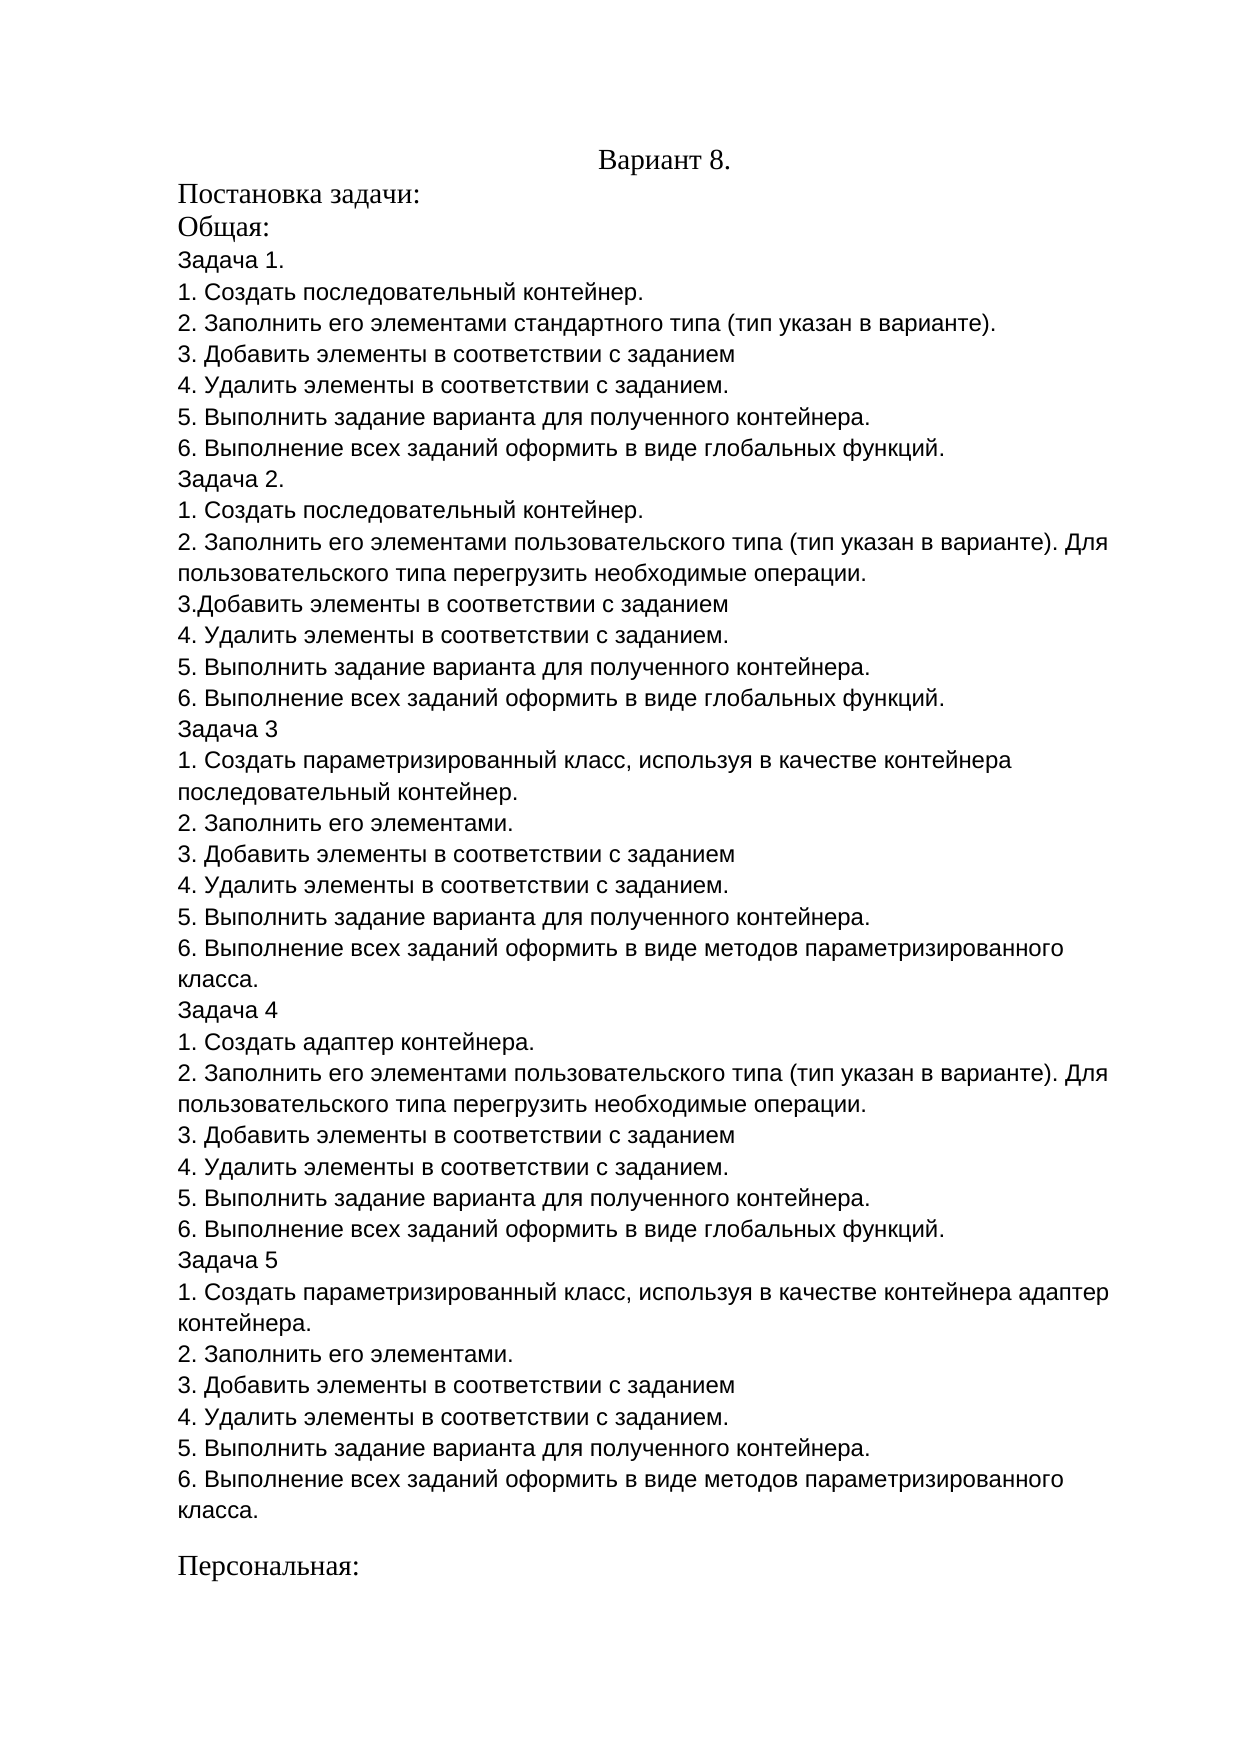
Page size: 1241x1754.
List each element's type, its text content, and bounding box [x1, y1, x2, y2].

text 5. Выполнить задание варианта для полученного контейнера. [177, 399, 1152, 430]
text 3.Добавить элементы в соответствии с заданием [177, 587, 1152, 618]
text 1. Создать параметризированный класс, используя в качестве контейнера адаптер контейнера. [177, 1274, 1152, 1337]
text Персональная: [177, 1548, 1152, 1582]
text 1. Создать последовательный контейнер. [177, 274, 1152, 305]
text Задача 4 [177, 993, 1152, 1024]
text Задача 3 [177, 712, 1152, 743]
text 6. Выполнение всех заданий оформить в виде методов параметризированного класса. [177, 1462, 1152, 1524]
text 1. Создать адаптер контейнера. [177, 1024, 1152, 1055]
text 3. Добавить элементы в соответствии с заданием [177, 337, 1152, 368]
text 4. Удалить элементы в соответствии с заданием. [177, 1149, 1152, 1180]
text 2. Заполнить его элементами пользовательского типа (тип указан в варианте). Для пользовательского типа перегрузить необходимые операции. [177, 1055, 1152, 1118]
text Задача 5 [177, 1243, 1152, 1274]
text 5. Выполнить задание варианта для полученного контейнера. [177, 1180, 1152, 1212]
text Задача 2. [177, 462, 1152, 493]
text 6. Выполнение всех заданий оформить в виде глобальных функций. [177, 1212, 1152, 1243]
text 3. Добавить элементы в соответствии с заданием [177, 837, 1152, 868]
text 2. Заполнить его элементами стандартного типа (тип указан в варианте). [177, 305, 1152, 337]
text 6. Выполнение всех заданий оформить в виде глобальных функций. [177, 680, 1152, 712]
text 6. Выполнение всех заданий оформить в виде методов параметризированного класса. [177, 930, 1152, 993]
text 4. Удалить элементы в соответствии с заданием. [177, 868, 1152, 899]
text Вариант 8. [177, 142, 1152, 176]
text 5. Выполнить задание варианта для полученного контейнера. [177, 649, 1152, 680]
text Задача 1. [177, 243, 1152, 274]
text 2. Заполнить его элементами пользовательского типа (тип указан в варианте). Для пользовательского типа перегрузить необходимые операции. [177, 524, 1152, 587]
text 6. Выполнение всех заданий оформить в виде глобальных функций. [177, 430, 1152, 462]
text 5. Выполнить задание варианта для полученного контейнера. [177, 1430, 1152, 1462]
text 4. Удалить элементы в соответствии с заданием. [177, 1399, 1152, 1430]
text 3. Добавить элементы в соответствии с заданием [177, 1368, 1152, 1399]
text Постановка задачи: [177, 176, 1152, 209]
text Общая: [177, 209, 1152, 243]
text 1. Создать последовательный контейнер. [177, 493, 1152, 524]
text 4. Удалить элементы в соответствии с заданием. [177, 618, 1152, 649]
text 3. Добавить элементы в соответствии с заданием [177, 1118, 1152, 1149]
text 2. Заполнить его элементами. [177, 1337, 1152, 1368]
text 1. Создать параметризированный класс, используя в качестве контейнера последовательный контейнер. [177, 743, 1152, 805]
text 4. Удалить элементы в соответствии с заданием. [177, 368, 1152, 399]
text 2. Заполнить его элементами. [177, 805, 1152, 837]
text 5. Выполнить задание варианта для полученного контейнера. [177, 899, 1152, 930]
